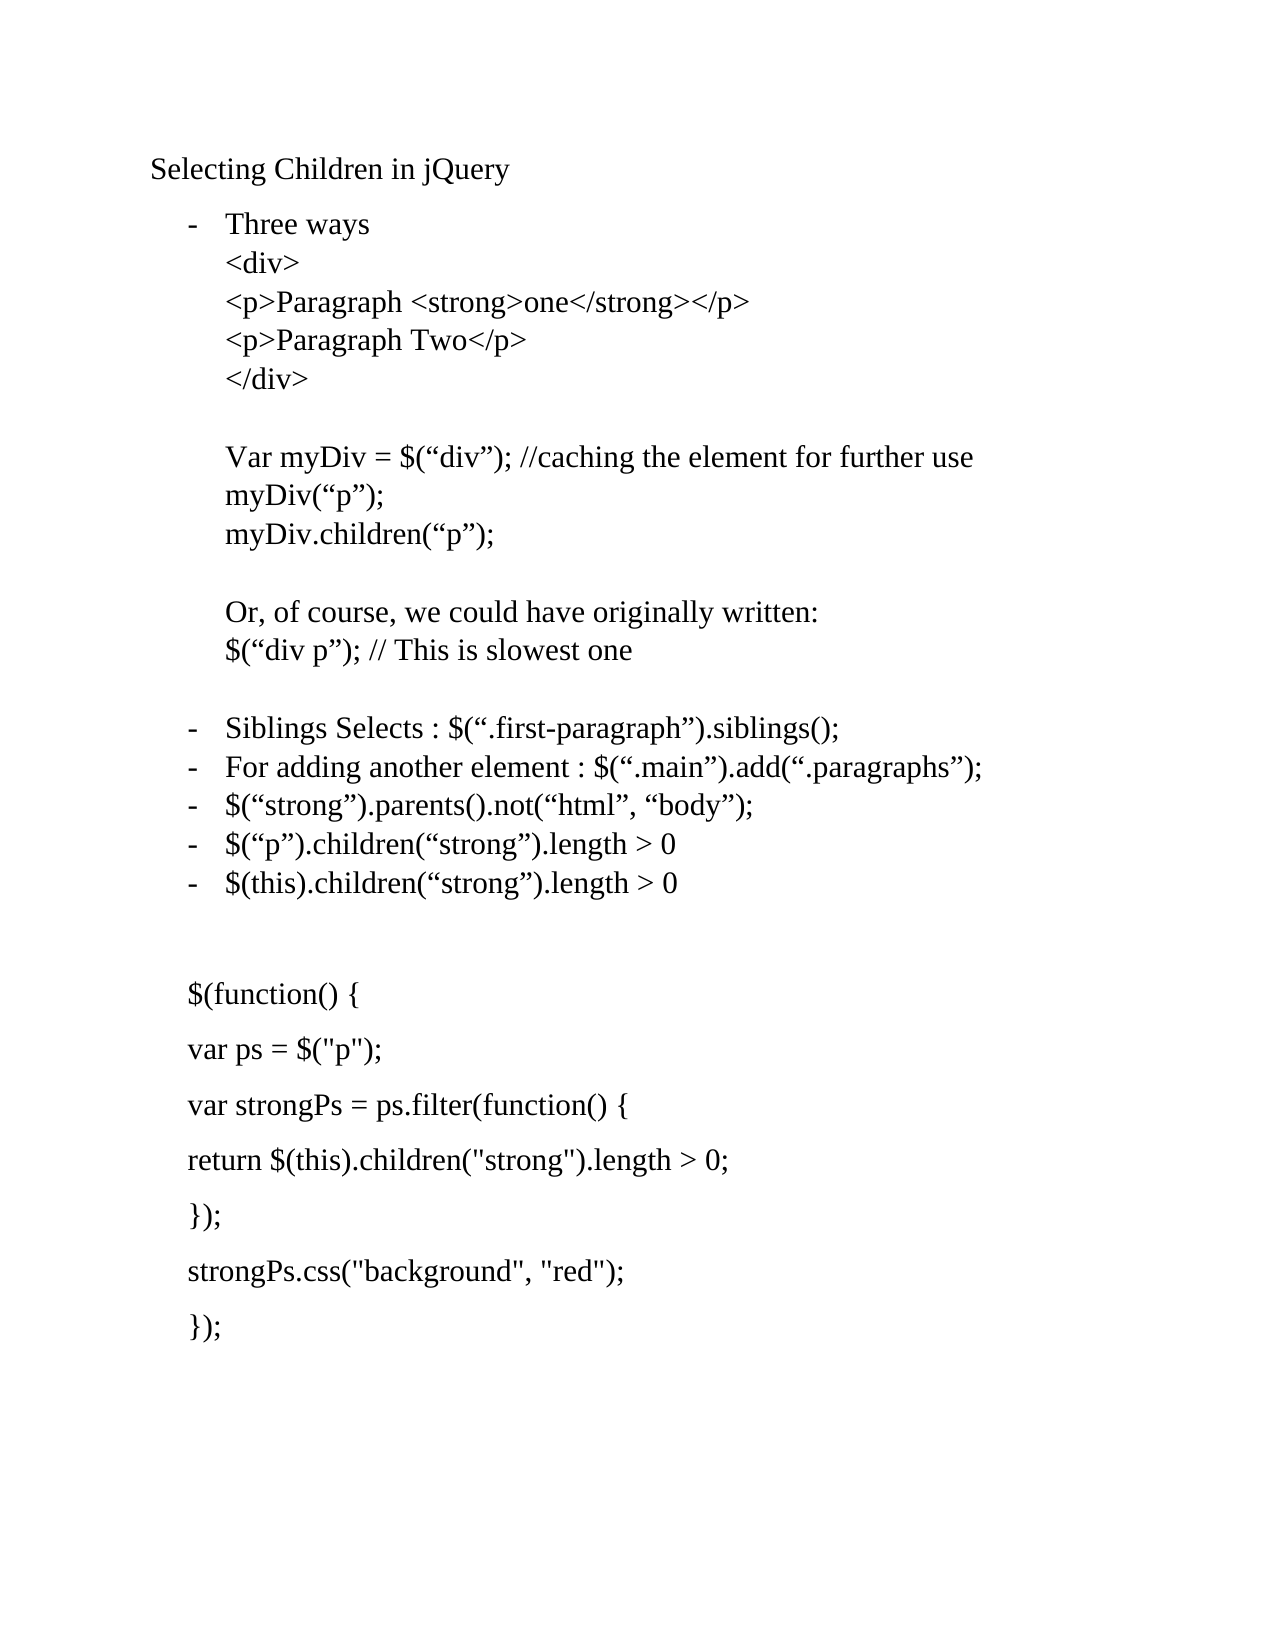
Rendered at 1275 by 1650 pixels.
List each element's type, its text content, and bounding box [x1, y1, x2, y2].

list $(“p”).children(“strong”).length > 0 [187, 825, 1125, 861]
text var strongPs = ps.filter(function() { [187, 1086, 1125, 1122]
list For adding another element : $(“.main”).add(“.paragraphs”); [187, 748, 1125, 784]
list $(this).children(“strong”).length > 0 [187, 864, 1125, 900]
list Siblings Selects : $(“.first-paragraph”).siblings(); [187, 709, 1125, 745]
list myDiv.children(“p”); [225, 515, 1125, 551]
list myDiv(“p”); [225, 477, 1125, 513]
text return $(this).children("strong").length > 0; [187, 1141, 1125, 1177]
list $(“strong”).parents().not(“html”, “body”); [187, 787, 1125, 823]
text }); [187, 1307, 1125, 1343]
list Three ways [187, 205, 1125, 241]
text $(function() { [187, 975, 1125, 1011]
list </div> [225, 360, 1125, 396]
list <p>Paragraph <strong>one</strong></p> [225, 283, 1125, 319]
list <div> [225, 244, 1125, 280]
list $(“div p”); // This is slowest one [225, 632, 1125, 668]
text var ps = $("p"); [187, 1030, 1125, 1066]
list Or, of course, we could have originally written: [225, 593, 1125, 629]
list Var myDiv = $(“div”); //caching the element for further use [225, 438, 1125, 474]
text Selecting Children in jQuery [150, 150, 1125, 186]
list <p>Paragraph Two</p> [225, 322, 1125, 358]
text }); [187, 1197, 1125, 1233]
text strongPs.css("background", "red"); [187, 1252, 1125, 1288]
